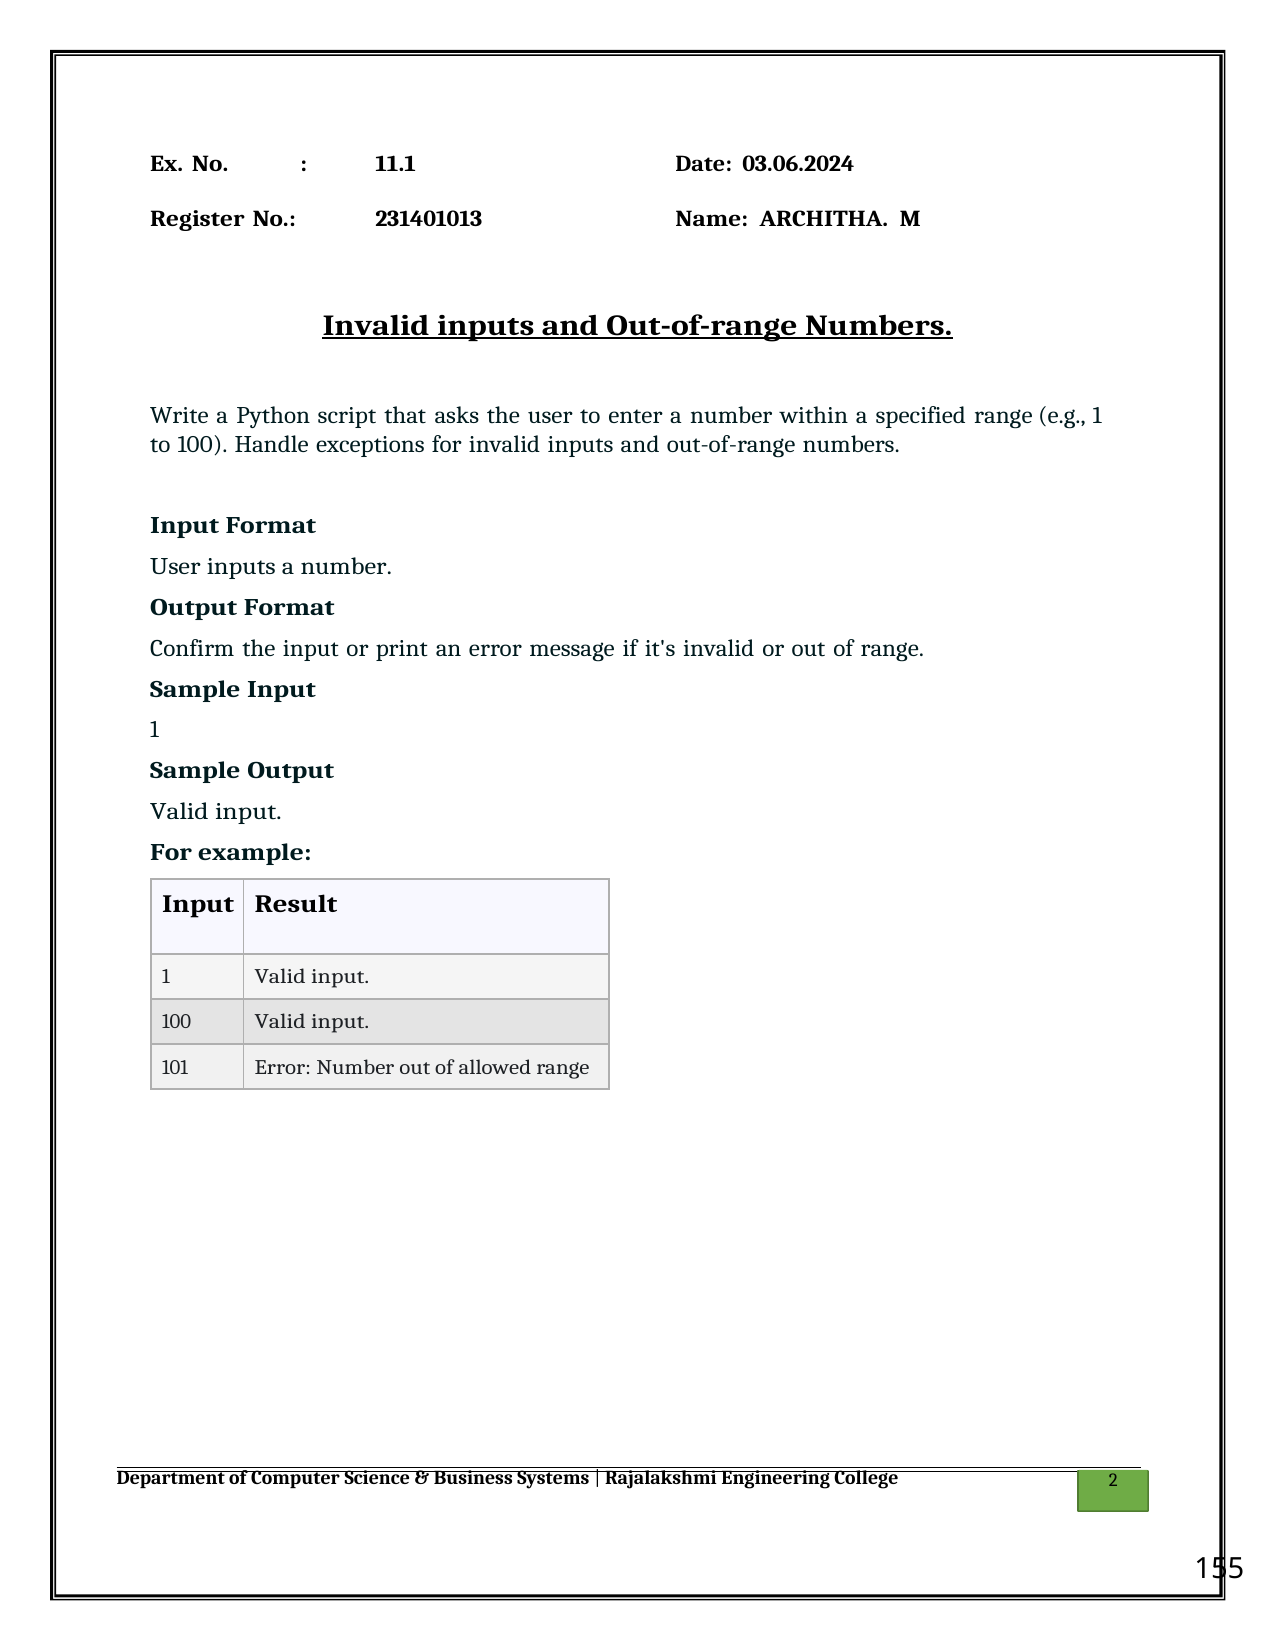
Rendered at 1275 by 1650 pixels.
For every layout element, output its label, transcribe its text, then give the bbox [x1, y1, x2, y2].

subtitle Sample Output [150, 757, 1256, 784]
text Write a Python script that asks the user to enter a number within a specified range (e.g., 1 to 100). Handle exceptions for invalid inputs and out-of-range numbers. [150, 402, 1111, 458]
text Confirm the input or print an error message if it's invalid or out of range. [150, 634, 1256, 662]
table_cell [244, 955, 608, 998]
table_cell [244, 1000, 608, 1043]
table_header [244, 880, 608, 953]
text Invalid inputs and Out-of-range Numbers. [141, 309, 1133, 342]
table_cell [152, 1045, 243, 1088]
text Valid input. [150, 798, 1256, 826]
text User inputs a number. [150, 553, 1256, 580]
text 1 [150, 716, 1256, 743]
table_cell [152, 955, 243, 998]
subtitle Sample Input [150, 675, 1256, 703]
subtitle Output Format [150, 594, 1256, 621]
text Register No.: 231401013 Name: ARCHITHA. M [150, 206, 1256, 233]
text 155 [39, 1548, 1244, 1587]
text For example: [150, 838, 1256, 866]
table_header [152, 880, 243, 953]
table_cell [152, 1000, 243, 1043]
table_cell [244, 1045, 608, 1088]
text Ex. No. : 11.1 Date: 03.06.2024 [150, 151, 1256, 178]
subtitle Input Format [150, 512, 1256, 539]
